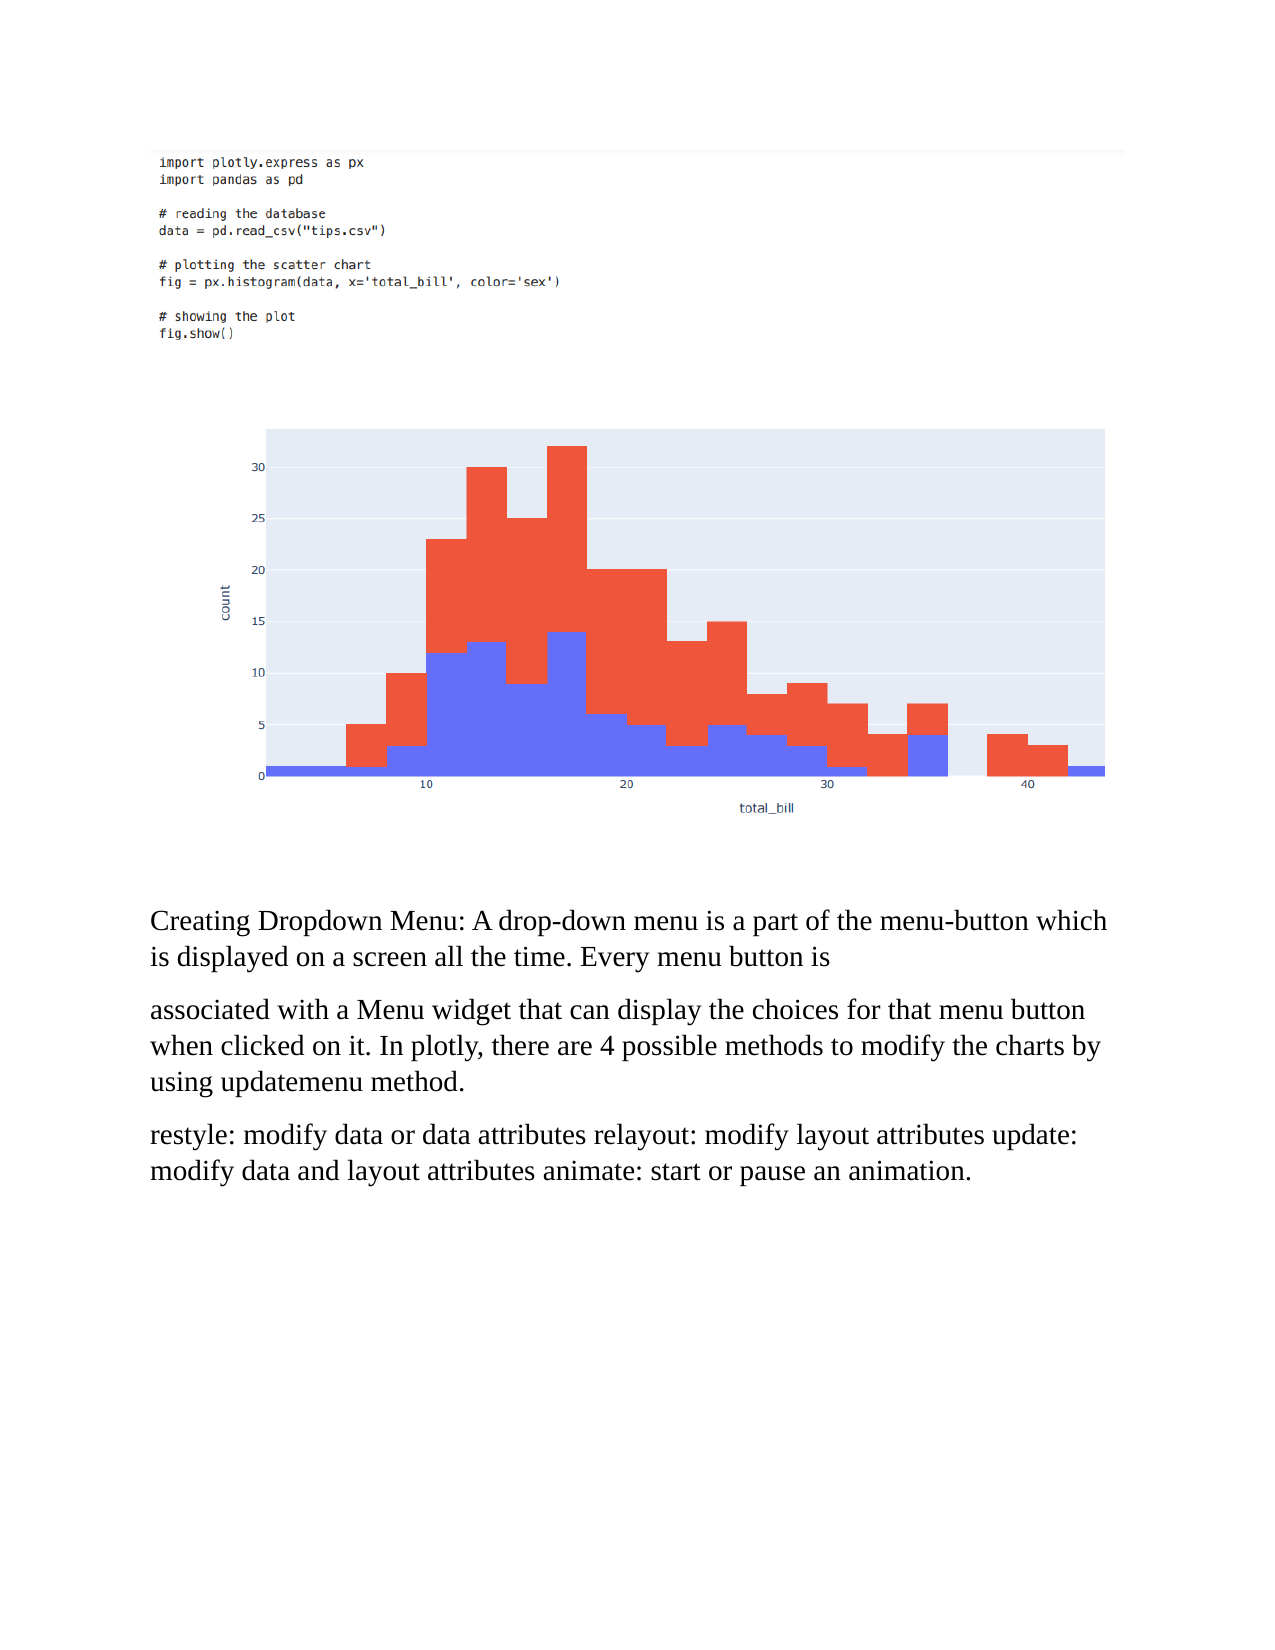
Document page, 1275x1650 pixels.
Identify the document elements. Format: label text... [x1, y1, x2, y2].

text restyle: modify data or data attributes relayout: modify layout attributes update: modify data and layout attributes animate: start or pause an animation. [150, 1117, 1125, 1187]
picture [150, 150, 1125, 831]
text associated with a Menu widget that can display the choices for that menu button when clicked on it. In plotly, there are 4 possible methods to modify the charts by using updatemenu method. [150, 992, 1125, 1098]
text Creating Dropdown Menu: A drop-down menu is a part of the menu-button which is displayed on a screen all the time. Every menu button is [150, 903, 1125, 972]
